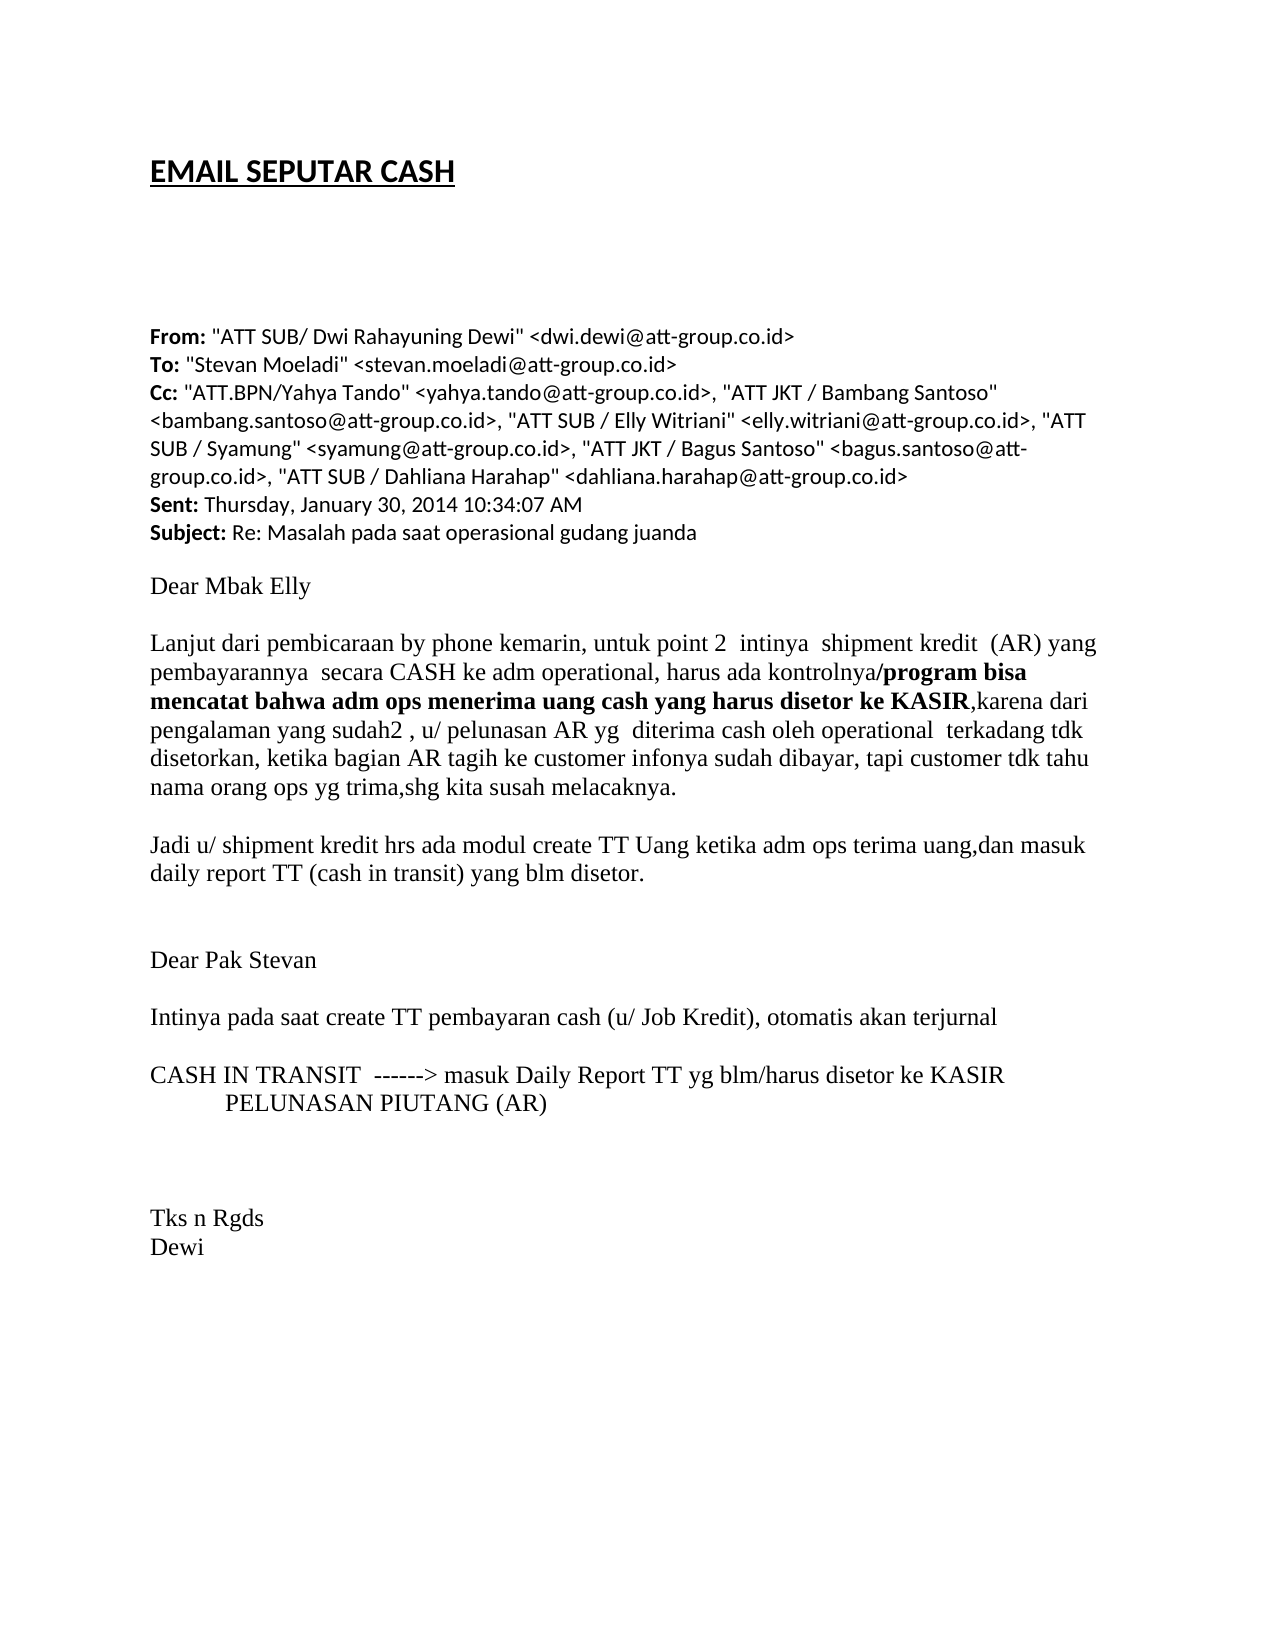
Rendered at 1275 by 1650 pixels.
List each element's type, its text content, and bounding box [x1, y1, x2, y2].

text EMAIL SEPUTAR CASH [150, 150, 1125, 191]
text Dear Mbak Elly Lanjut dari pembicaraan by phone kemarin, untuk point 2 intinya shipment kredit (AR) yang pembayarannya secara CASH ke adm operational, harus ada kontrolnya/program bisa mencatat bahwa adm ops menerima uang cash yang harus disetor ke KASIR,karena dari pengalaman yang sudah2 , u/ pelunasan AR yg diterima cash oleh operational terkadang tdk disetorkan, ketika bagian AR tagih ke customer infonya sudah dibayar, tapi customer tdk tahu nama orang ops yg trima,shg kita susah melacaknya. Jadi u/ shipment kredit hrs ada modul create TT Uang ketika adm ops terima uang,dan masuk daily report TT (cash in transit) yang blm disetor. Dear Pak Stevan Intinya pada saat create TT pembayaran cash (u/ Job Kredit), otomatis akan terjurnal CASH IN TRANSIT ------> masuk Daily Report TT yg blm/harus disetor ke KASIR PELUNASAN PIUTANG (AR) Tks n Rgds Dewi [150, 571, 1125, 1318]
text From: "ATT SUB/ Dwi Rahayuning Dewi" <dwi.dewi@att-group.co.id> To: "Stevan Moeladi" <stevan.moeladi@att-group.co.id> Cc: "ATT.BPN/Yahya Tando" <yahya.tando@att-group.co.id>, "ATT JKT / Bambang Santoso" <bambang.santoso@att-group.co.id>, "ATT SUB / Elly Witriani" <elly.witriani@att-group.co.id>, "ATT SUB / Syamung" <syamung@att-group.co.id>, "ATT JKT / Bagus Santoso" <bagus.santoso@att-group.co.id>, "ATT SUB / Dahliana Harahap" <dahliana.harahap@att-group.co.id> Sent: Thursday, January 30, 2014 10:34:07 AM Subject: Re: Masalah pada saat operasional gudang juanda [150, 322, 1125, 546]
